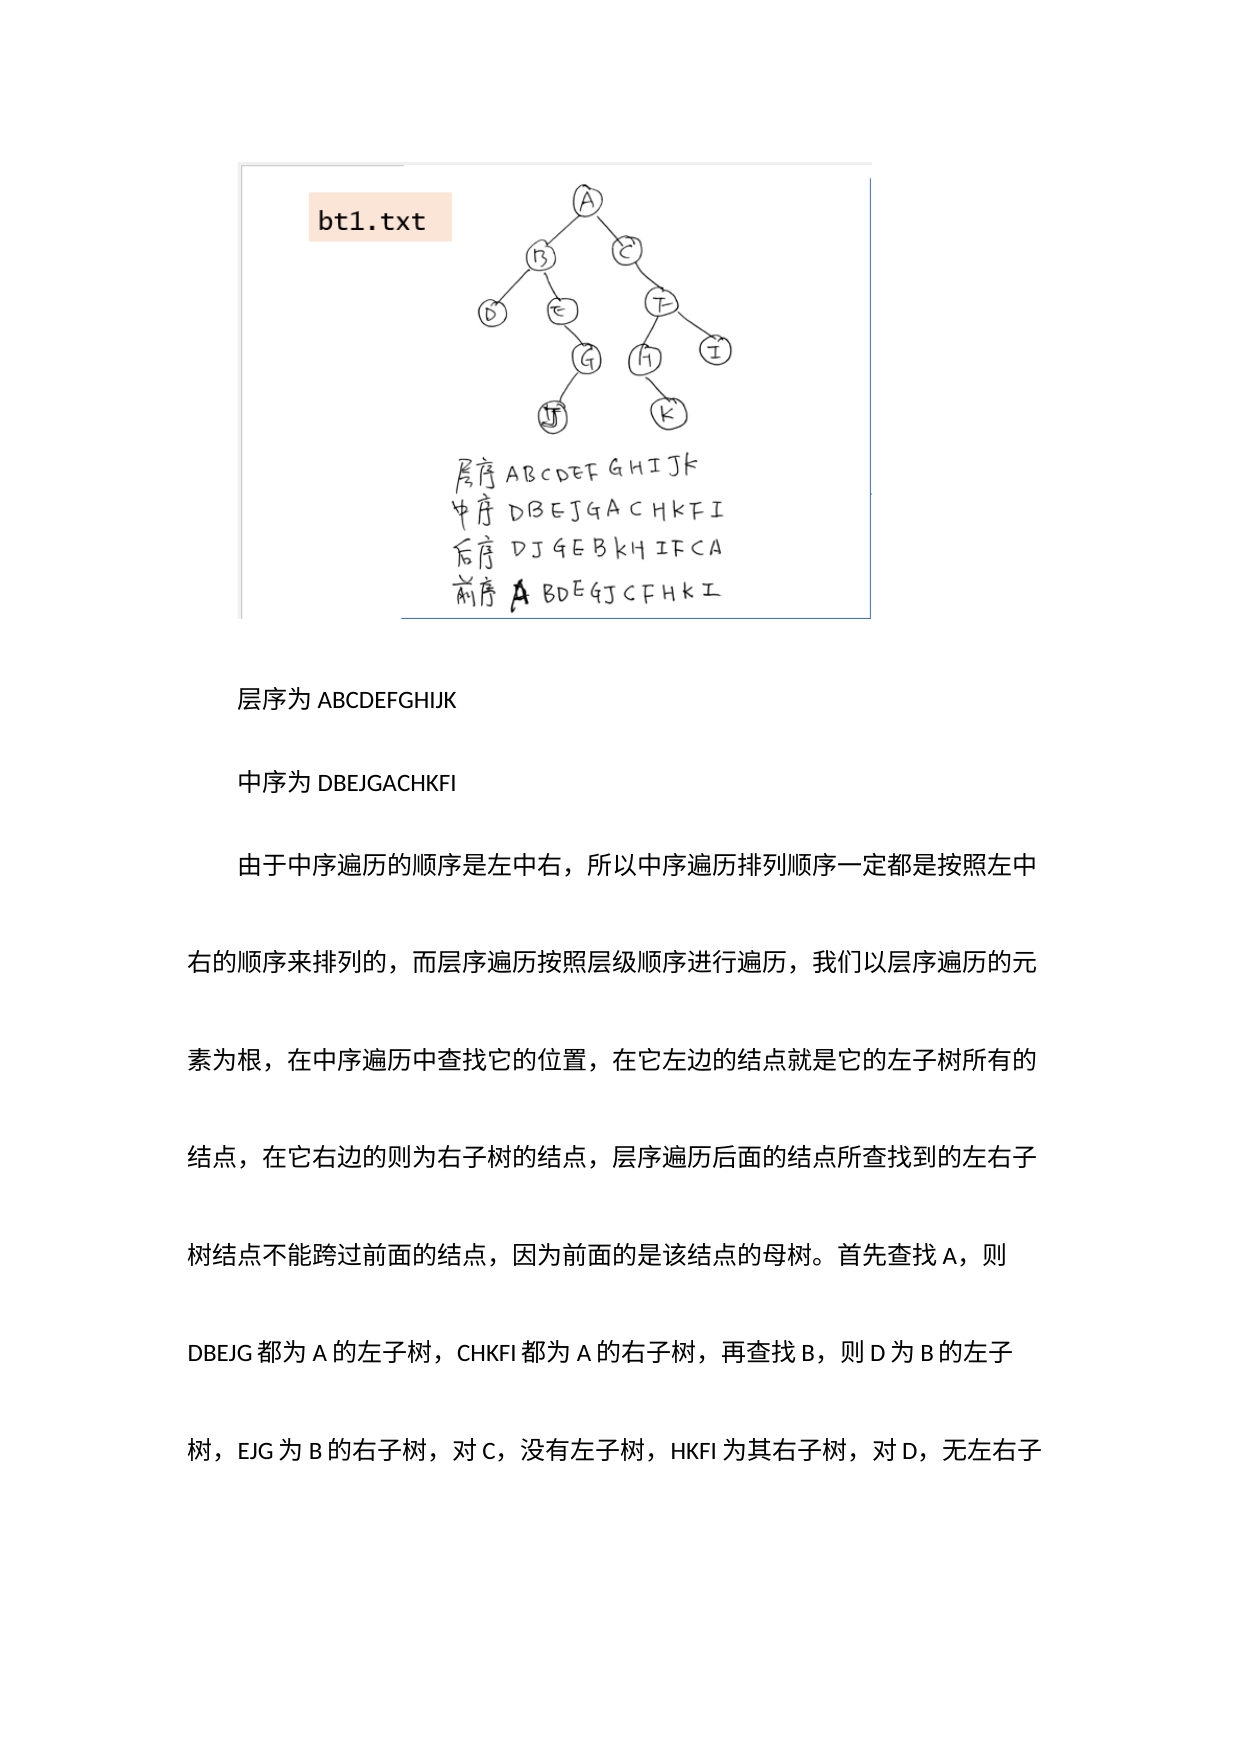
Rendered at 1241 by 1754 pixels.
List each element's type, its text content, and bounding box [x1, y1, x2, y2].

text 中序为DBEJGACHKFI [187, 748, 1053, 813]
picture [237, 162, 872, 619]
text 层序为ABCDEFGHIJK [187, 665, 1053, 730]
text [187, 831, 1053, 1481]
